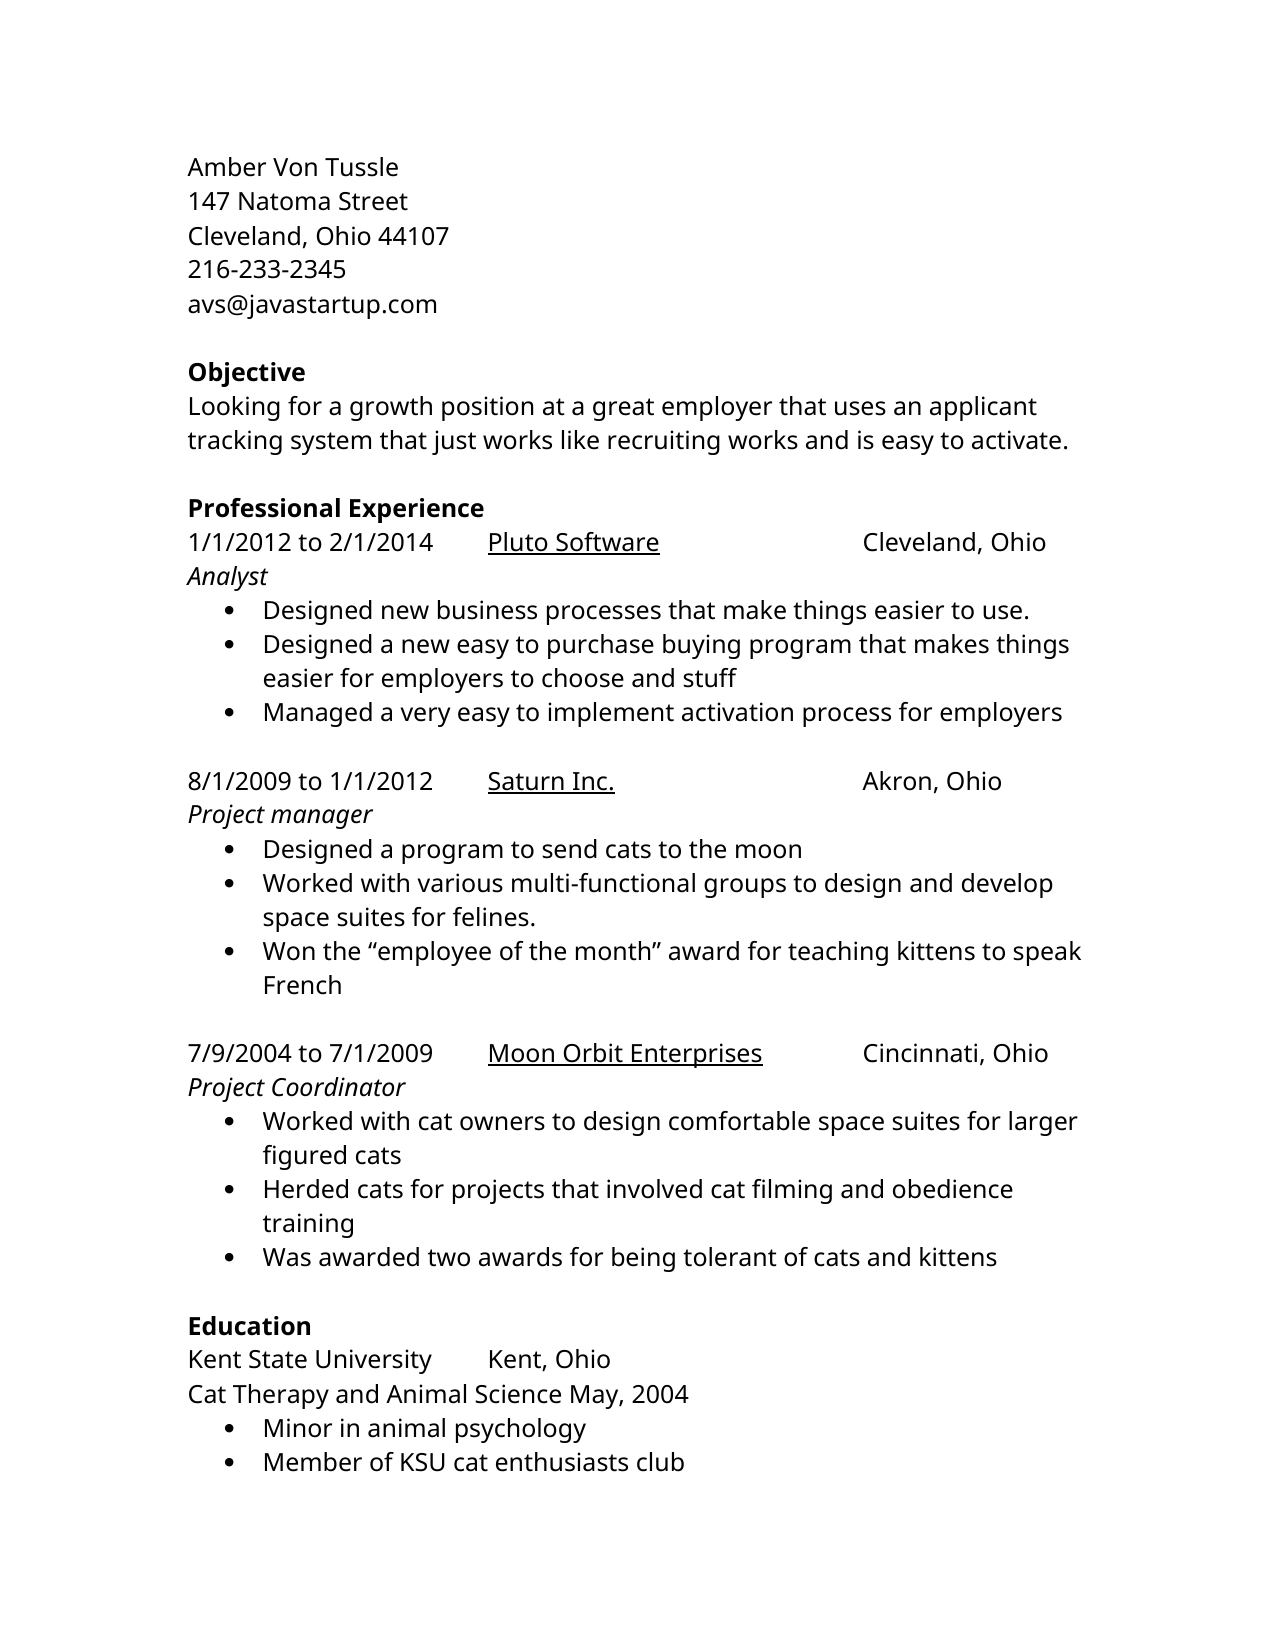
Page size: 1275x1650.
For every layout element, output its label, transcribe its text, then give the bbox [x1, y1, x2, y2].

list Was awarded two awards for being tolerant of cats and kittens [225, 1240, 1087, 1274]
text Objective [187, 354, 1087, 388]
list Designed new business processes that make things easier to use. [225, 593, 1087, 627]
text 216-233-2345 [187, 252, 1087, 286]
text Kent State University Kent, Ohio [187, 1342, 1087, 1376]
text Education [187, 1308, 1087, 1342]
text 7/9/2004 to 7/1/2009 Moon Orbit Enterprises Cincinnati, Ohio [187, 1036, 1087, 1070]
list Managed a very easy to implement activation process for employers [225, 695, 1087, 729]
list Won the “employee of the month” award for teaching kittens to speak French [225, 933, 1087, 1002]
list Designed a new easy to purchase buying program that makes things easier for employers to choose and stuff [225, 627, 1087, 695]
text Looking for a growth position at a great employer that uses an applicant tracking system that just works like recruiting works and is easy to activate. [187, 388, 1087, 457]
text 8/1/2009 to 1/1/2012 Saturn Inc. Akron, Ohio [187, 763, 1087, 797]
list Member of KSU cat enthusiasts club [225, 1444, 1087, 1478]
text Professional Experience [187, 491, 1087, 525]
list Worked with various multi-functional groups to design and develop space suites for felines. [225, 865, 1087, 933]
list Designed a program to send cats to the moon [225, 831, 1087, 865]
list Herded cats for projects that involved cat filming and obedience training [225, 1172, 1087, 1240]
list Minor in animal psychology [225, 1410, 1087, 1444]
text Cat Therapy and Animal Science May, 2004 [187, 1376, 1087, 1410]
text Cleveland, Ohio 44107 [187, 218, 1087, 252]
text 1/1/2012 to 2/1/2014 Pluto Software Cleveland, Ohio [187, 525, 1087, 559]
text 147 Natoma Street [187, 184, 1087, 218]
text Analyst [187, 559, 1087, 593]
text Amber Von Tussle [187, 150, 1087, 184]
text avs@javastartup.com [187, 286, 1087, 320]
list Worked with cat owners to design comfortable space suites for larger figured cats [225, 1104, 1087, 1172]
text Project Coordinator [187, 1070, 1087, 1104]
text Project manager [187, 797, 1087, 831]
